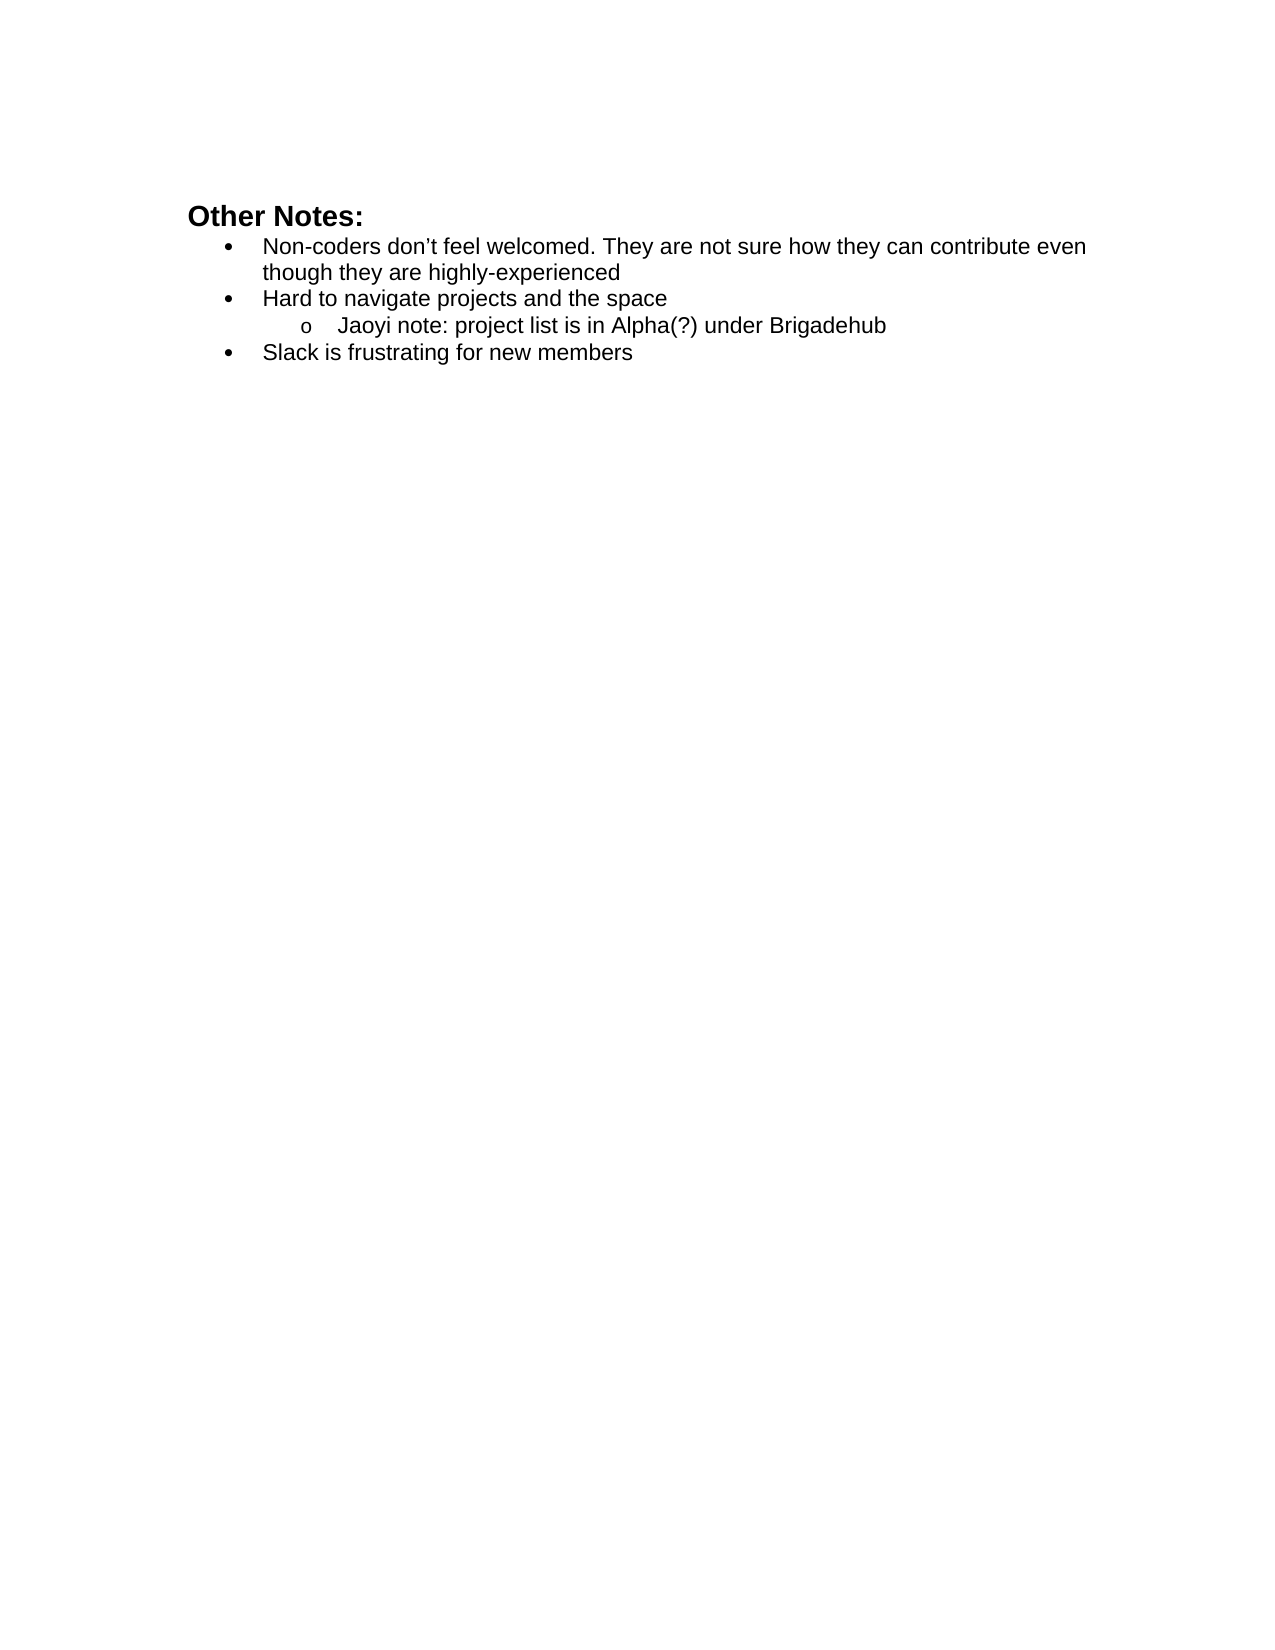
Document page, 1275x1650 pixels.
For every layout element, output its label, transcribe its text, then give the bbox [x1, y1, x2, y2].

list Jaoyi note: project list is in Alpha(?) under Brigadehub [300, 312, 1087, 339]
text Other Notes: [187, 199, 1087, 233]
list Non-coders don’t feel welcomed. They are not sure how they can contribute even though they are highly-experienced [225, 233, 1087, 285]
list Hard to navigate projects and the space [225, 285, 1087, 312]
list Slack is frustrating for new members [225, 339, 1087, 366]
